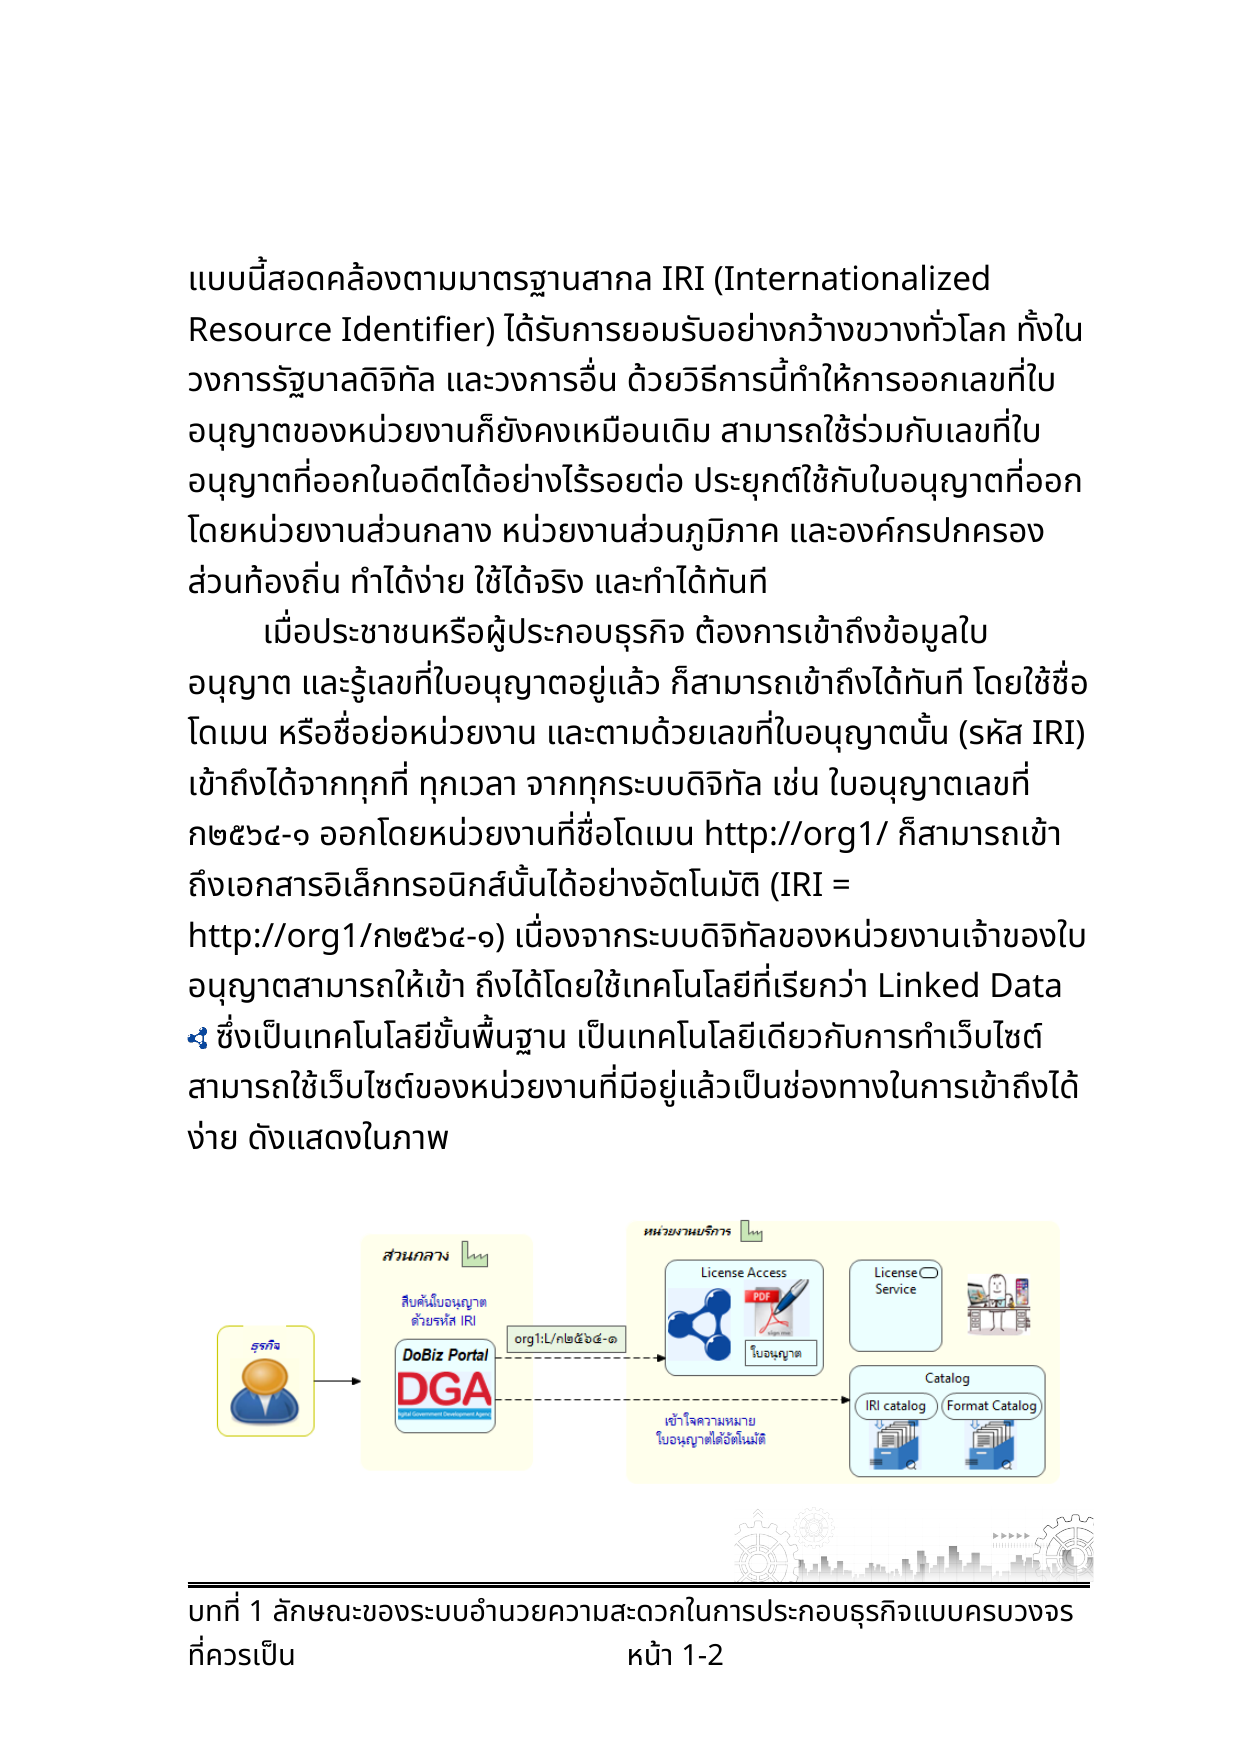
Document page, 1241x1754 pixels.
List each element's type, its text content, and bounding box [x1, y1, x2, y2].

text เมื่อประชาชนหรือผู้ประกอบธุรกิจ ต้องการเข้าถึงข้อมูลใบอนุญาต และรู้เลขที่ใบอนุญาตอยู่แล้ว ก็สามารถเข้าถึงได้ทันที โดยใช้ชื่อโดเมน หรือชื่อย่อหน่วยงาน และตามด้วยเลขที่ใบอนุญาตนั้น (รหัส IRI) เข้าถึงได้จากทุกที่ ทุกเวลา จากทุกระบบดิจิทัล เช่น ใบอนุญาตเลขที่ ก๒๕๖๔-๑ ออกโดยหน่วยงานที่ชื่อโดเมน http://org1/ ก็สามารถเข้าถึงเอกสารอิเล็กทรอนิกส์นั้นได้อย่างอัตโนมัติ (IRI = http://org1/ก๒๕๖๔-๑) เนื่องจากระบบดิจิทัลของหน่วยงานเจ้าของใบอนุญาตสามารถให้เข้า ถึงได้โดยใช้เทคโนโลยีที่เรียกว่า Linked Data ซึ่งเป็นเทคโนโลยีขั้นพื้นฐาน เป็นเทคโนโลยีเดียวกับการทำเว็บไซต์ สามารถใช้เว็บไซต์ของหน่วยงานที่มีอยู่แล้วเป็นช่องทางในการเข้าถึงได้ง่าย ดังแสดงในภาพ [187, 608, 1090, 1164]
picture [206, 1209, 1072, 1496]
picture [734, 1505, 1094, 1582]
picture [187, 1027, 207, 1049]
